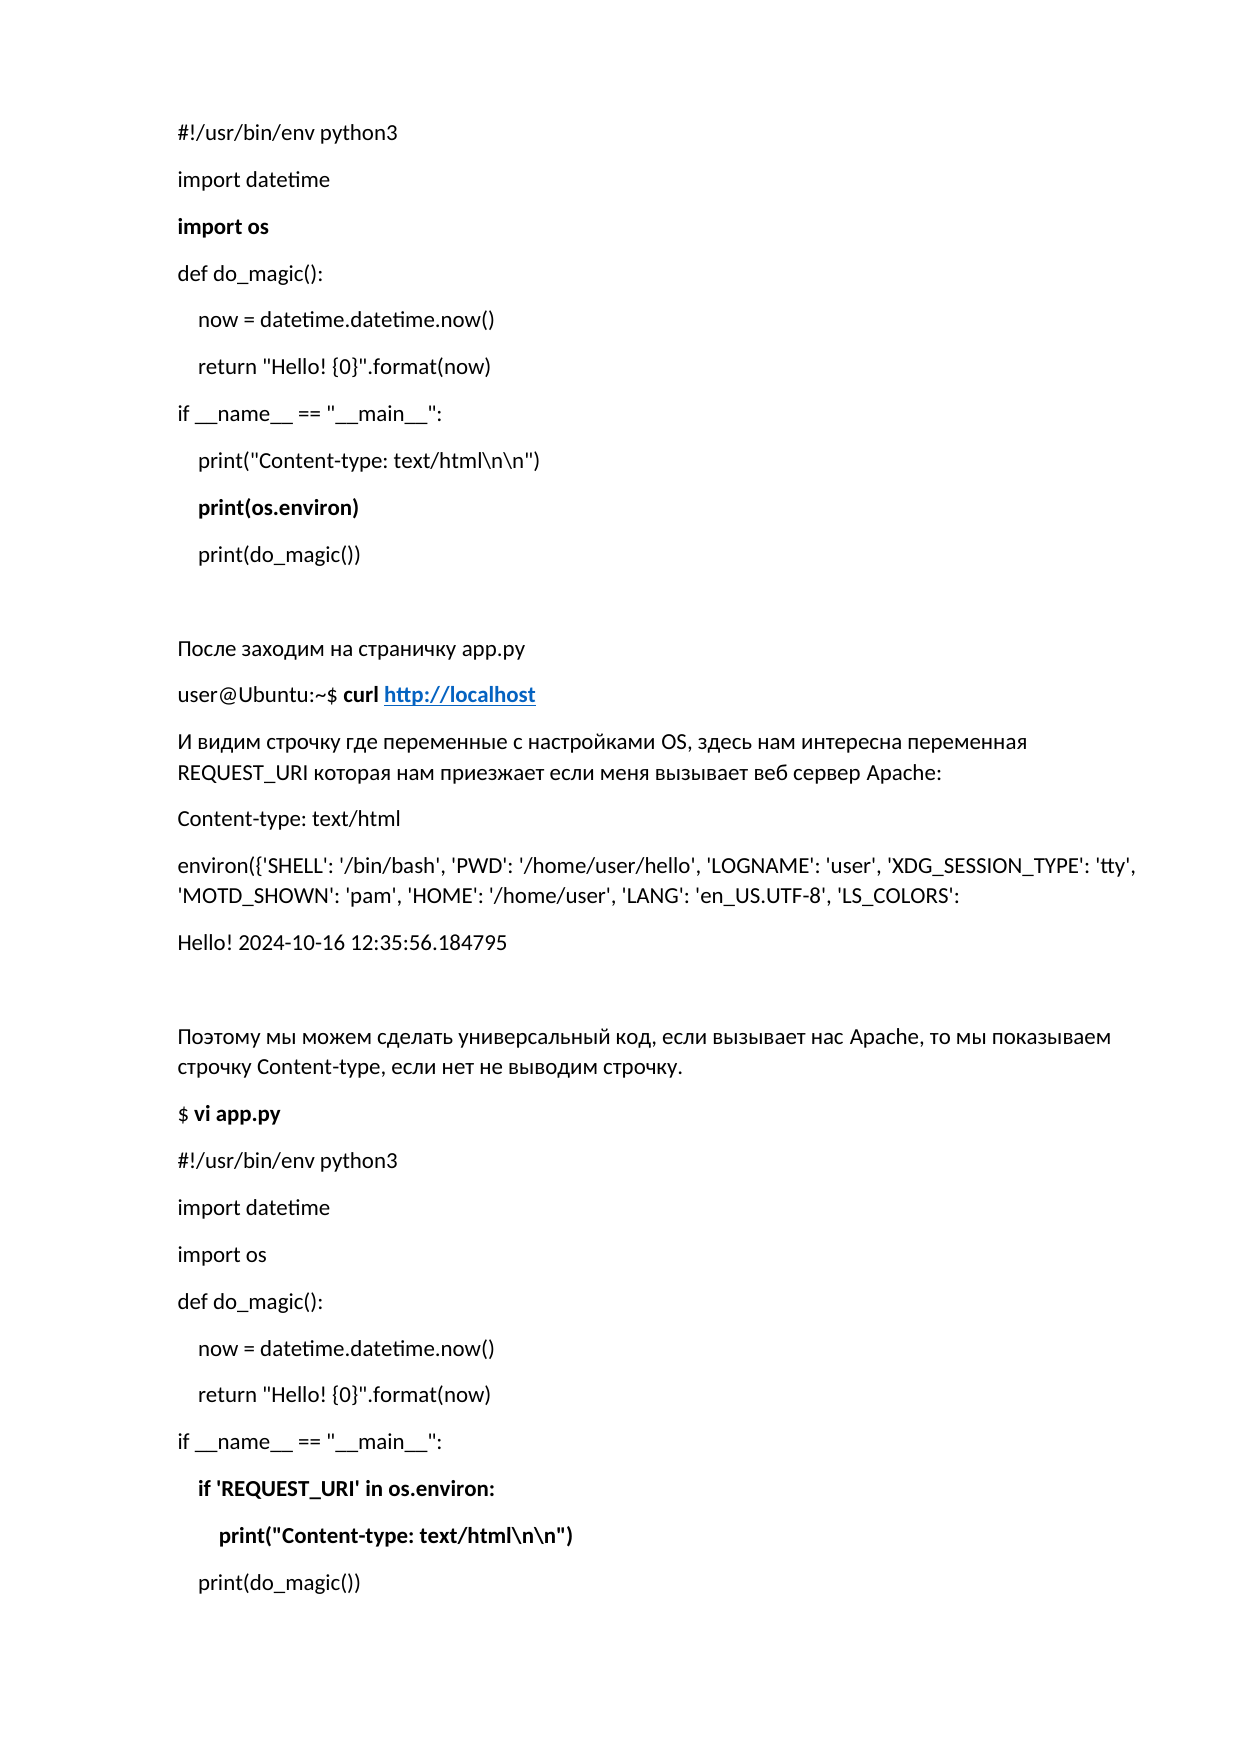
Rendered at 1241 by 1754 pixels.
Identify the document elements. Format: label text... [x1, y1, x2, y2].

text Поэтому мы можем сделать универсальный код, если вызывает нас Apache, то мы показываем строчку Content-type, если нет не выводим строчку. [177, 1022, 1152, 1081]
text $ vi app.py [177, 1099, 1152, 1127]
text #!/usr/bin/env python3 [177, 1146, 1152, 1174]
text if 'REQUEST_URI' in os.environ: [177, 1474, 1152, 1502]
text После заходим на страничку app.py [177, 634, 1152, 662]
text print(os.environ) [177, 493, 1152, 521]
text now = datetime.datetime.now() [177, 1334, 1152, 1362]
text Hello! 2024-10-16 12:35:56.184795 [177, 928, 1152, 957]
text print("Content-type: text/html\n\n") [177, 446, 1152, 474]
text def do_magic(): [177, 259, 1152, 287]
text def do_magic(): [177, 1287, 1152, 1315]
text if __name__ == "__main__": [177, 1427, 1152, 1456]
text import datetime [177, 1193, 1152, 1221]
text user@Ubuntu:~$ curl http://localhost [177, 681, 1152, 709]
text Content-type: text/html [177, 804, 1152, 833]
text #!/usr/bin/env python3 [177, 118, 1152, 146]
text now = datetime.datetime.now() [177, 306, 1152, 334]
text return "Hello! {0}".format(now) [177, 1381, 1152, 1409]
text import datetime [177, 165, 1152, 193]
text import os [177, 1240, 1152, 1268]
text print(do_magic()) [177, 540, 1152, 568]
text return "Hello! {0}".format(now) [177, 352, 1152, 381]
text print("Content-type: text/html\n\n") [177, 1521, 1152, 1549]
text И видим строчку где переменные с настройками OS, здесь нам интересна переменная REQUEST_URI которая нам приезжает если меня вызывает веб сервер Apache: [177, 727, 1152, 786]
text print(do_magic()) [177, 1568, 1152, 1596]
text if __name__ == "__main__": [177, 399, 1152, 427]
text import os [177, 212, 1152, 240]
text environ({'SHELL': '/bin/bash', 'PWD': '/home/user/hello', 'LOGNAME': 'user', 'XDG_SESSION_TYPE': 'tty', 'MOTD_SHOWN': 'pam', 'HOME': '/home/user', 'LANG': 'en_US.UTF-8', 'LS_COLORS': [177, 851, 1152, 910]
